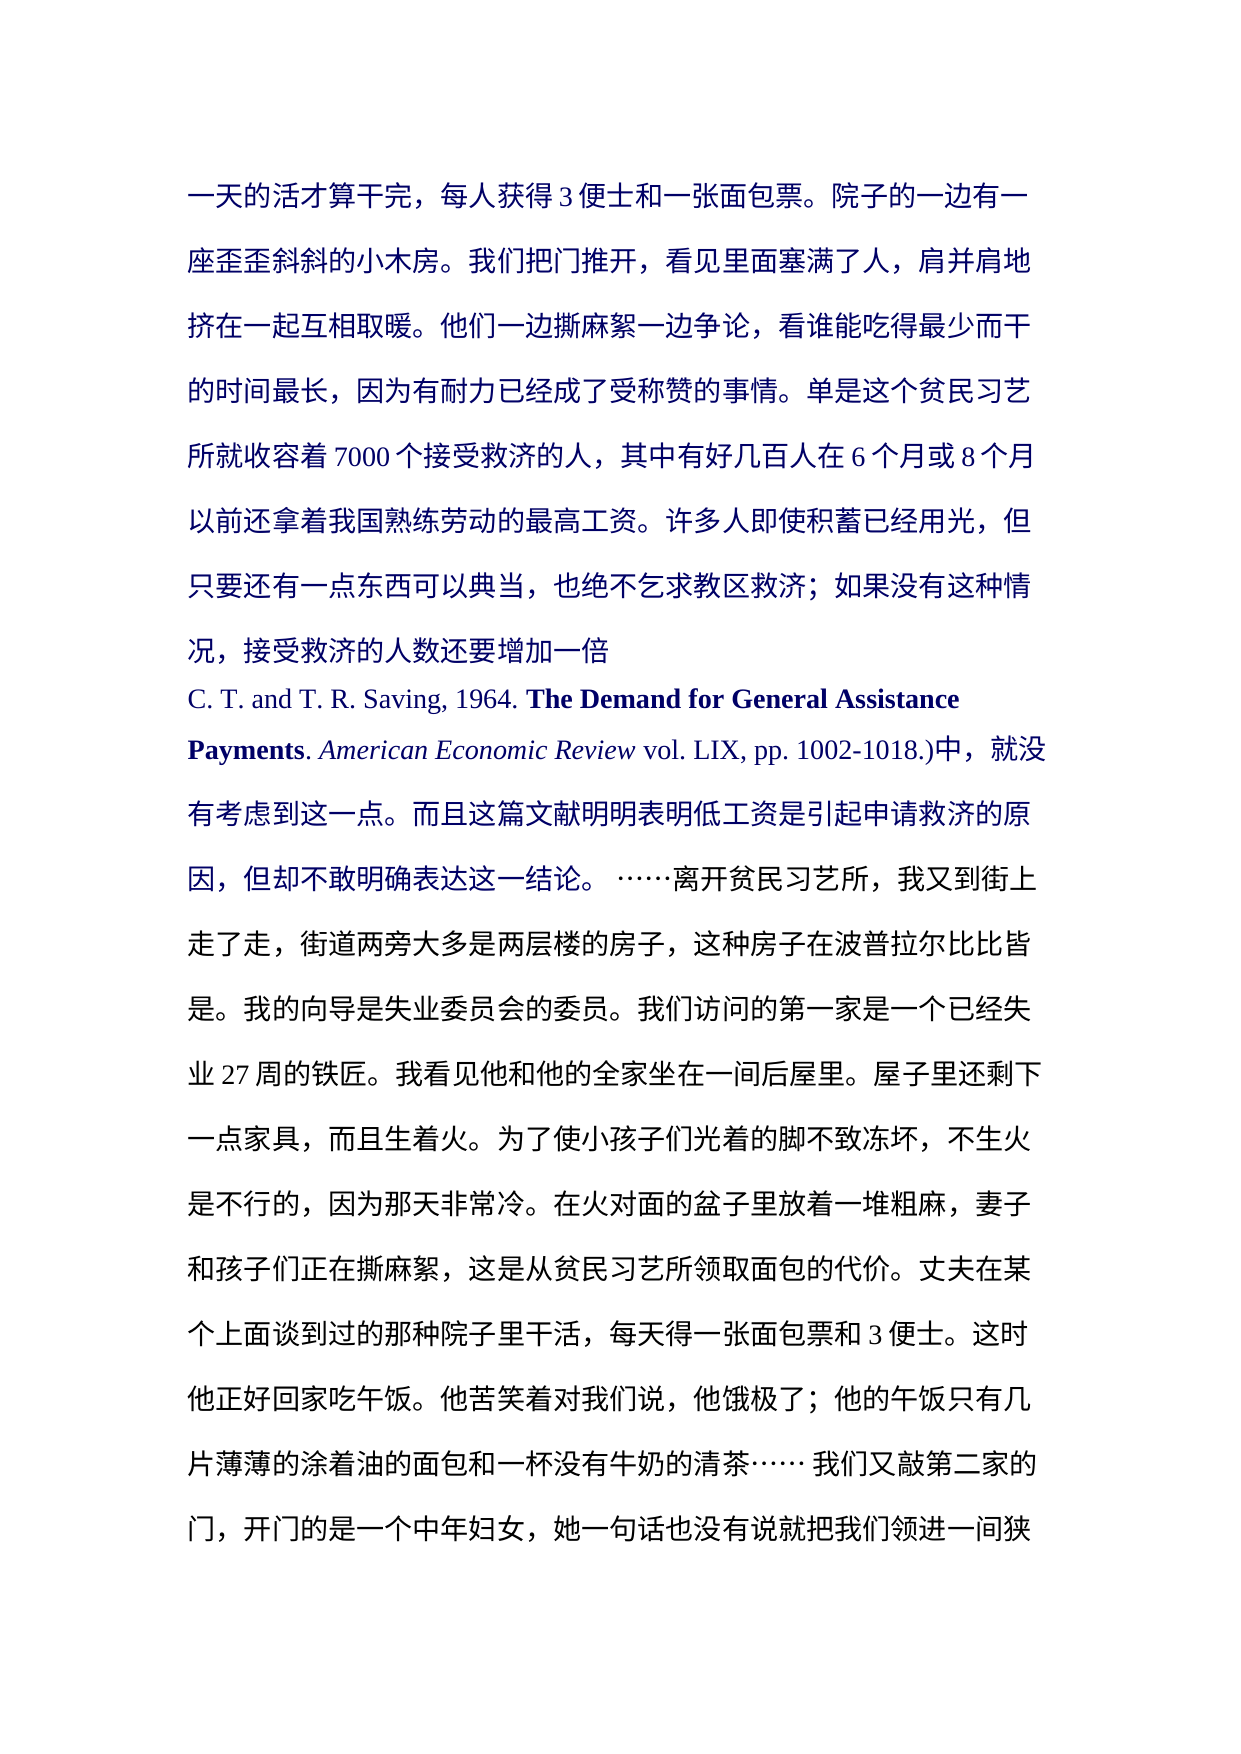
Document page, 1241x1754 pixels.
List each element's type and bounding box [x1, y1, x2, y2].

text [187, 682, 1053, 1559]
text [187, 162, 1053, 682]
